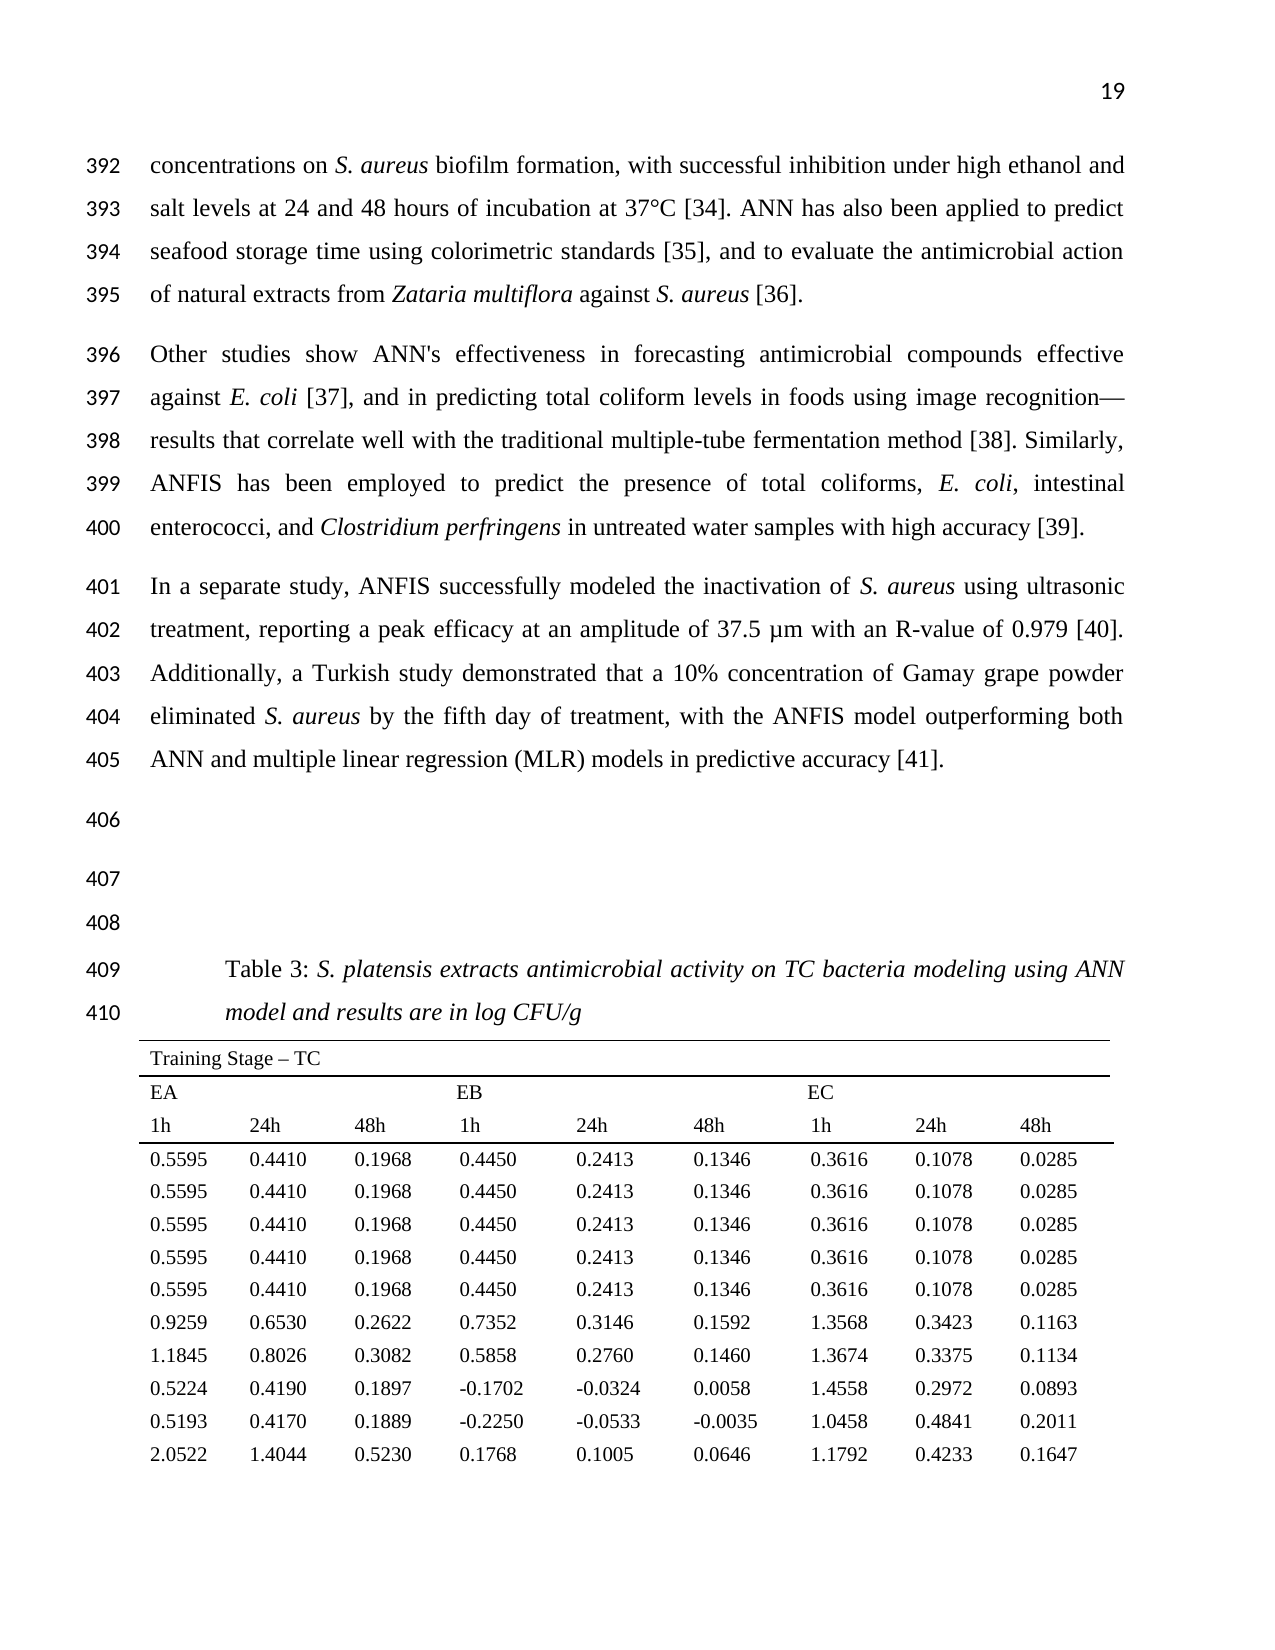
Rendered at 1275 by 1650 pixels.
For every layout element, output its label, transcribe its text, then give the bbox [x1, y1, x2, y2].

table_cell 0.4450 [448, 1144, 565, 1174]
table_cell 2.0522 [139, 1437, 238, 1470]
table_cell 0.2413 [565, 1144, 682, 1174]
table_cell 0.2760 [565, 1339, 682, 1371]
table_cell 48h [343, 1108, 448, 1142]
table_cell 0.1346 [682, 1273, 799, 1306]
table_cell 1.3674 [799, 1339, 904, 1371]
table_cell 24h [565, 1108, 682, 1142]
table_cell 0.0285 [1009, 1273, 1114, 1306]
table_cell 0.4410 [238, 1240, 343, 1273]
table_cell 0.0058 [682, 1371, 799, 1404]
table_cell 24h [904, 1108, 1009, 1142]
table_cell 1h [799, 1108, 904, 1142]
table_cell 0.4450 [448, 1273, 565, 1306]
table_cell 0.1968 [343, 1175, 448, 1207]
table_cell 0.2011 [1009, 1404, 1114, 1437]
table_cell 0.3082 [343, 1339, 448, 1371]
table_cell 1.4558 [799, 1371, 904, 1404]
table_cell 0.0646 [682, 1437, 799, 1470]
table_cell 0.1968 [343, 1144, 448, 1174]
table_cell 0.6530 [238, 1306, 343, 1339]
table_cell 0.5595 [139, 1240, 238, 1273]
table_cell 0.1346 [682, 1208, 799, 1240]
table_cell 0.5595 [139, 1144, 238, 1174]
table_cell 0.4450 [448, 1240, 565, 1273]
table_cell EC [796, 1077, 1110, 1107]
table_cell 0.4410 [238, 1175, 343, 1207]
table_cell 0.1078 [904, 1208, 1009, 1240]
table_cell 0.1346 [682, 1240, 799, 1273]
table_cell 1h [139, 1108, 238, 1142]
table_cell 0.3146 [565, 1306, 682, 1339]
table_cell 1.3568 [799, 1306, 904, 1339]
table_cell 0.0285 [1009, 1175, 1114, 1207]
table_cell 0.1163 [1009, 1306, 1114, 1339]
table_cell -0.0324 [565, 1371, 682, 1404]
table_cell 0.5230 [343, 1437, 448, 1470]
table_cell 0.3616 [799, 1273, 904, 1306]
table_cell 0.4841 [904, 1404, 1009, 1437]
table_cell 1h [448, 1108, 565, 1142]
table_cell 0.1078 [904, 1273, 1009, 1306]
table_cell 0.1968 [343, 1208, 448, 1240]
table_cell 0.1968 [343, 1240, 448, 1273]
text Other studies show ANN's effectiveness in forecasting antimicrobial compounds effective against E. coli [37], and in predicting total coliform levels in foods using image recognition—results that correlate well with the traditional multiple-tube fermentation method [38]. Similarly, ANFIS has been employed to predict the presence of total coliforms, E. coli, intestinal enterococci, and Clostridium perfringens in untreated water samples with high accuracy [39]. [150, 339, 1125, 540]
table_cell -0.2250 [448, 1404, 565, 1437]
table_cell 0.0285 [1009, 1144, 1114, 1174]
table_cell 0.1889 [343, 1404, 448, 1437]
table_cell 0.1346 [682, 1175, 799, 1207]
table_cell 0.4410 [238, 1273, 343, 1306]
table_cell 0.1078 [904, 1144, 1009, 1174]
table_cell 0.7352 [448, 1306, 565, 1339]
table_cell 48h [682, 1108, 799, 1142]
table_cell 0.5595 [139, 1273, 238, 1306]
table_cell -0.1702 [448, 1371, 565, 1404]
table_cell 0.4233 [904, 1437, 1009, 1470]
table_cell 0.3375 [904, 1339, 1009, 1371]
table_cell 0.2413 [565, 1273, 682, 1306]
table_cell 0.1005 [565, 1437, 682, 1470]
table_cell 0.4170 [238, 1404, 343, 1437]
table_cell EA [139, 1077, 445, 1107]
table_cell 1.1792 [799, 1437, 904, 1470]
table_cell -0.0533 [565, 1404, 682, 1437]
table_cell -0.0035 [682, 1404, 799, 1437]
table_cell 0.1460 [682, 1339, 799, 1371]
table_cell 0.4450 [448, 1175, 565, 1207]
subtitle Table 3: S. platensis extracts antimicrobial activity on TC bacteria modeling using ANN model and results are in log CFU/g [225, 954, 1125, 1026]
table_cell 0.1768 [448, 1437, 565, 1470]
table_cell 0.5595 [139, 1208, 238, 1240]
table_cell 1.1845 [139, 1339, 238, 1371]
table_cell 48h [1009, 1108, 1114, 1142]
table_header Training Stage – TC [139, 1041, 1110, 1074]
table_cell 0.2622 [343, 1306, 448, 1339]
table_cell 0.9259 [139, 1306, 238, 1339]
table_cell 0.3616 [799, 1208, 904, 1240]
table_cell 0.2413 [565, 1240, 682, 1273]
table_cell 0.3616 [799, 1240, 904, 1273]
table_cell 0.4450 [448, 1208, 565, 1240]
text In a separate study, ANFIS successfully modeled the inactivation of S. aureus using ultrasonic treatment, reporting a peak efficacy at an amplitude of 37.5 µm with an R-value of 0.979 [40]. Additionally, a Turkish study demonstrated that a 10% concentration of Gamay grape powder eliminated S. aureus by the fifth day of treatment, with the ANFIS model outperforming both ANN and multiple linear regression (MLR) models in predictive accuracy [41]. [150, 571, 1125, 773]
table_cell 0.1078 [904, 1175, 1009, 1207]
table_cell 0.5224 [139, 1371, 238, 1404]
table_cell 0.3423 [904, 1306, 1009, 1339]
table_cell 0.2972 [904, 1371, 1009, 1404]
table_cell 0.1592 [682, 1306, 799, 1339]
table_cell EB [445, 1077, 796, 1107]
table_cell 0.2413 [565, 1175, 682, 1207]
table_cell 0.0893 [1009, 1371, 1114, 1404]
table_cell 0.2413 [565, 1208, 682, 1240]
table_cell 0.8026 [238, 1339, 343, 1371]
table_cell 0.4410 [238, 1208, 343, 1240]
table_cell 0.1897 [343, 1371, 448, 1404]
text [150, 150, 1125, 308]
table_cell 0.1134 [1009, 1339, 1114, 1371]
table_cell 1.4044 [238, 1437, 343, 1470]
table_cell 0.5858 [448, 1339, 565, 1371]
table_cell 1.0458 [799, 1404, 904, 1437]
table_cell 0.4410 [238, 1144, 343, 1174]
table_cell 0.1647 [1009, 1437, 1114, 1470]
table_cell 0.5193 [139, 1404, 238, 1437]
table_cell 0.5595 [139, 1175, 238, 1207]
table_cell 0.1346 [682, 1144, 799, 1174]
table_cell 0.0285 [1009, 1208, 1114, 1240]
table_cell 0.1968 [343, 1273, 448, 1306]
table_cell 0.4190 [238, 1371, 343, 1404]
table_cell 0.1078 [904, 1240, 1009, 1273]
table_cell 0.3616 [799, 1144, 904, 1174]
table_cell 24h [238, 1108, 343, 1142]
table_cell 0.3616 [799, 1175, 904, 1207]
table_cell 0.0285 [1009, 1240, 1114, 1273]
